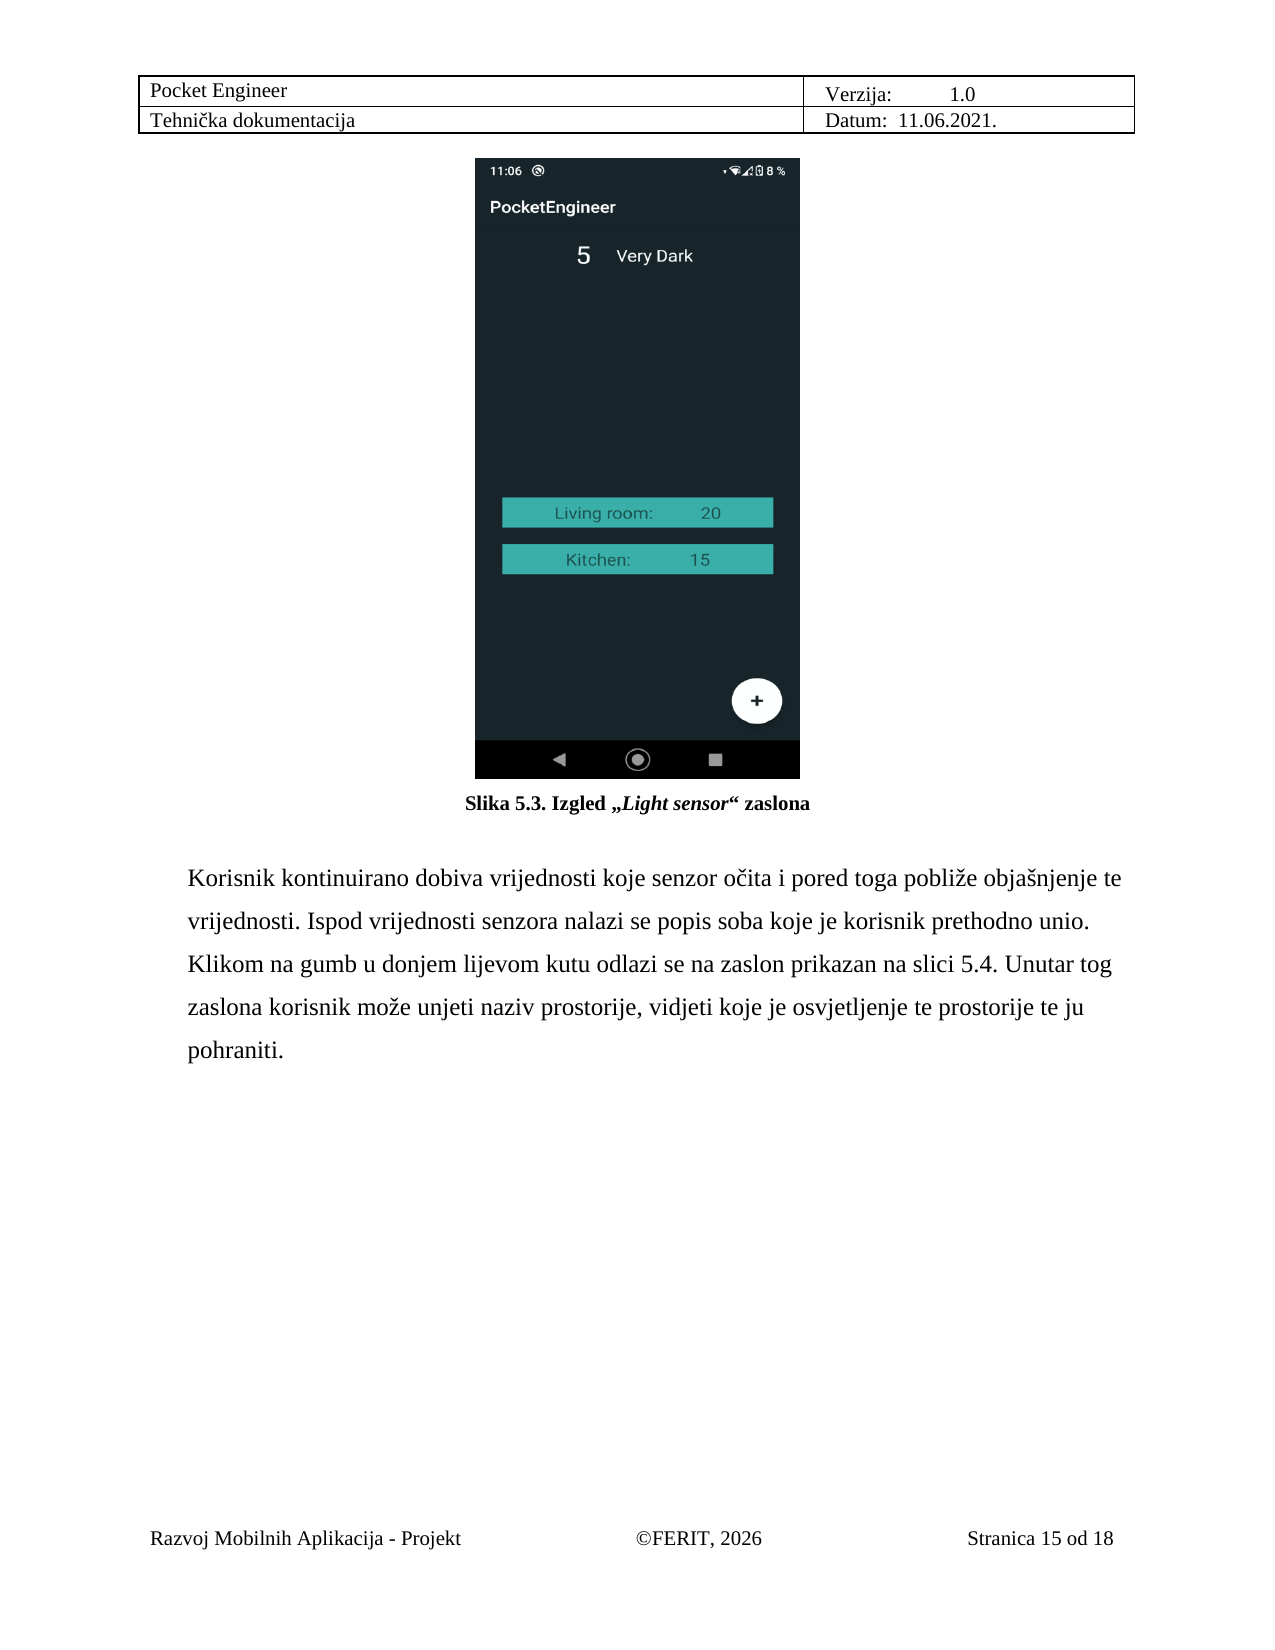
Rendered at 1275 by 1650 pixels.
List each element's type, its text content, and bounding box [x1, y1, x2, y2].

list Korisnik kontinuirano dobiva vrijednosti koje senzor očita i pored toga pobliže objašnjenje te vrijednosti. Ispod vrijednosti senzora nalazi se popis soba koje je korisnik prethodno unio. Klikom na gumb u donjem lijevom kutu odlazi se na zaslon prikazan na slici 5.4. Unutar tog zaslona korisnik može unjeti naziv prostorije, vidjeti koje je osvjetljenje te prostorije te ju pohraniti. [187, 863, 1125, 1064]
picture [475, 158, 800, 779]
list Slika 5.3. Izgled „Light sensor“ zaslona [150, 791, 1125, 815]
